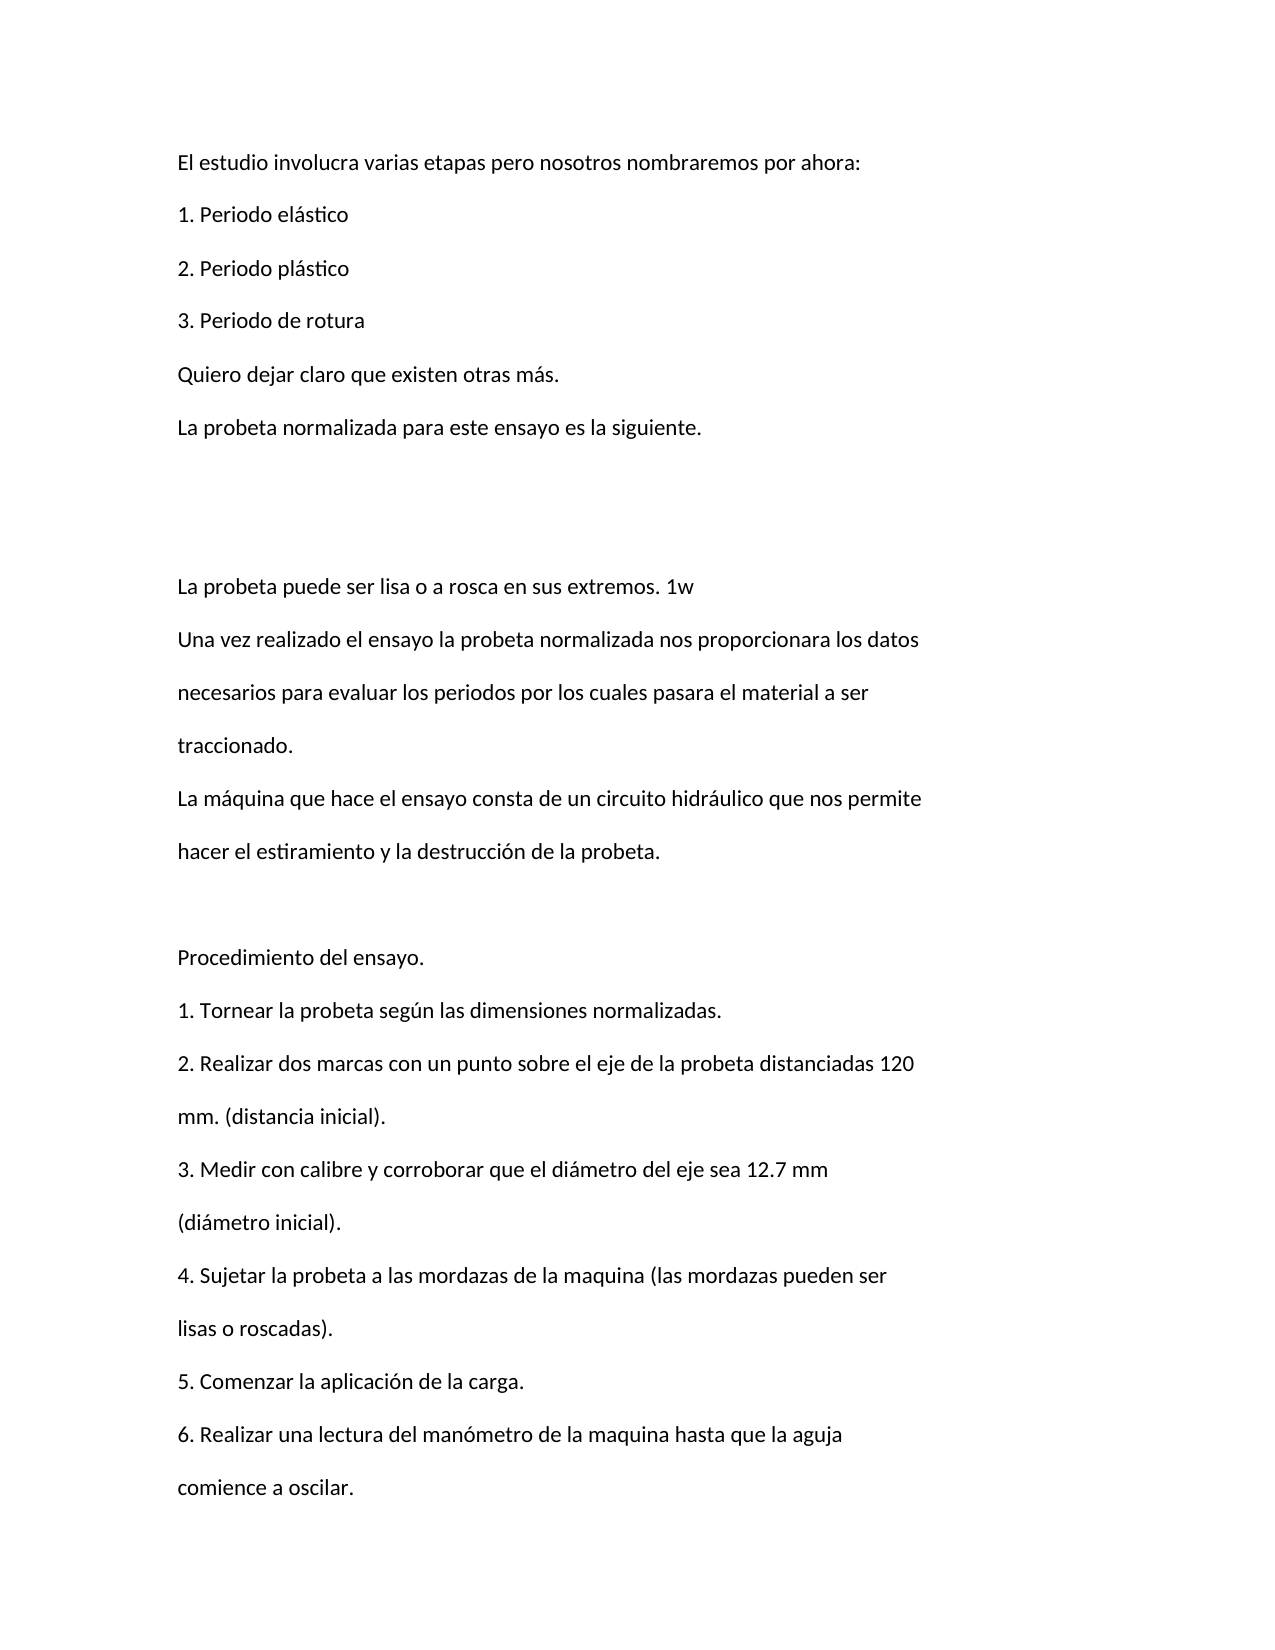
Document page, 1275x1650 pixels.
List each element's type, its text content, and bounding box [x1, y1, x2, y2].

text 5. Comenzar la aplicación de la carga. [177, 1367, 1098, 1395]
text hacer el estiramiento y la destrucción de la probeta. [177, 837, 1098, 865]
text Procedimiento del ensayo. [177, 943, 1098, 971]
text La máquina que hace el ensayo consta de un circuito hidráulico que nos permite [177, 784, 1098, 812]
text Una vez realizado el ensayo la probeta normalizada nos proporcionara los datos [177, 625, 1098, 653]
text (diámetro inicial). [177, 1208, 1098, 1236]
text 6. Realizar una lectura del manómetro de la maquina hasta que la aguja [177, 1420, 1098, 1448]
text traccionado. [177, 731, 1098, 759]
text 4. Sujetar la probeta a las mordazas de la maquina (las mordazas pueden ser [177, 1261, 1098, 1289]
text comience a oscilar. [177, 1473, 1098, 1501]
text 3. Periodo de rotura [177, 307, 1098, 335]
text lisas o roscadas). [177, 1314, 1098, 1342]
text necesarios para evaluar los periodos por los cuales pasara el material a ser [177, 678, 1098, 706]
text Quiero dejar claro que existen otras más. [177, 360, 1098, 388]
text 1. Periodo elástico [177, 201, 1098, 229]
text mm. (distancia inicial). [177, 1102, 1098, 1130]
text 1. Tornear la probeta según las dimensiones normalizadas. [177, 996, 1098, 1024]
text 2. Realizar dos marcas con un punto sobre el eje de la probeta distanciadas 120 [177, 1049, 1098, 1077]
text La probeta puede ser lisa o a rosca en sus extremos. 1w [177, 572, 1098, 600]
text El estudio involucra varias etapas pero nosotros nombraremos por ahora: [177, 148, 1098, 176]
text La probeta normalizada para este ensayo es la siguiente. [177, 413, 1098, 441]
text 2. Periodo plástico [177, 254, 1098, 282]
text 3. Medir con calibre y corroborar que el diámetro del eje sea 12.7 mm [177, 1155, 1098, 1183]
